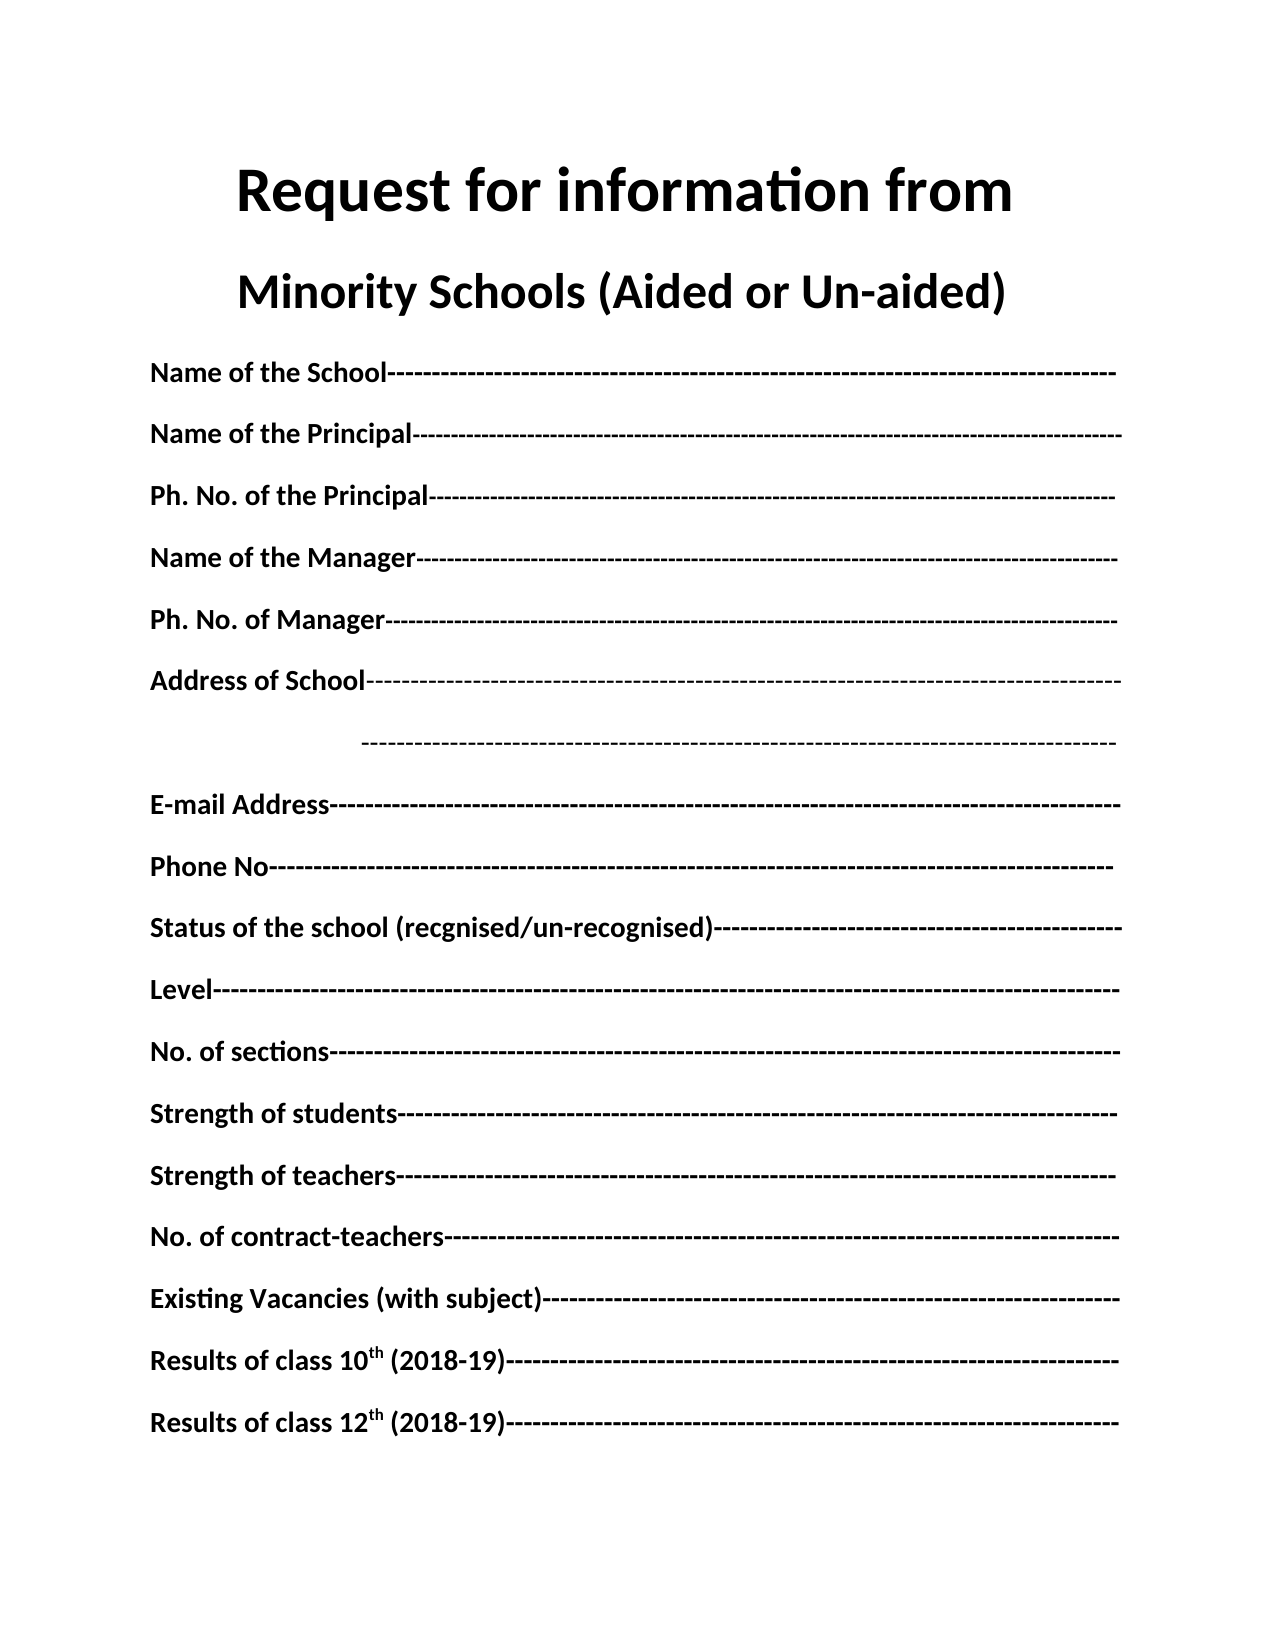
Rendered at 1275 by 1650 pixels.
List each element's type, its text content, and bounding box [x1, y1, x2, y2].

text E-mail Address----------------------------------------------------------------------------------------- [150, 786, 1125, 822]
text Ph. No. of the Principal------------------------------------------------------------------------------------------ [150, 477, 1125, 513]
text Results of class 10th (2018-19)--------------------------------------------------------------------- [150, 1342, 1125, 1378]
text Level------------------------------------------------------------------------------------------------------ [150, 971, 1125, 1007]
text Ph. No. of Manager------------------------------------------------------------------------------------------------ [150, 601, 1125, 636]
text Strength of teachers--------------------------------------------------------------------------------- [150, 1157, 1125, 1192]
text Name of the School---------------------------------------------------------------------------------- [150, 354, 1125, 389]
text Status of the school (recgnised/un-recognised)---------------------------------------------- [150, 909, 1125, 945]
text Name of the Manager-------------------------------------------------------------------------------------------- [150, 539, 1125, 574]
text Phone No----------------------------------------------------------------------------------------------- [150, 848, 1125, 883]
text ------------------------------------------------------------------------------------- [150, 724, 1125, 760]
text Strength of students--------------------------------------------------------------------------------- [150, 1095, 1125, 1131]
text Existing Vacancies (with subject)----------------------------------------------------------------- [150, 1280, 1125, 1316]
text Name of the Principal--------------------------------------------------------------------------------------------- [150, 415, 1125, 451]
text Results of class 12th (2018-19)--------------------------------------------------------------------- [150, 1404, 1125, 1439]
text Request for information from [150, 150, 1125, 228]
text No. of sections----------------------------------------------------------------------------------------- [150, 1033, 1125, 1069]
text Address of School------------------------------------------------------------------------------------- [150, 662, 1125, 698]
text No. of contract-teachers---------------------------------------------------------------------------- [150, 1218, 1125, 1254]
text Minority Schools (Aided or Un-aided) [150, 260, 1125, 321]
